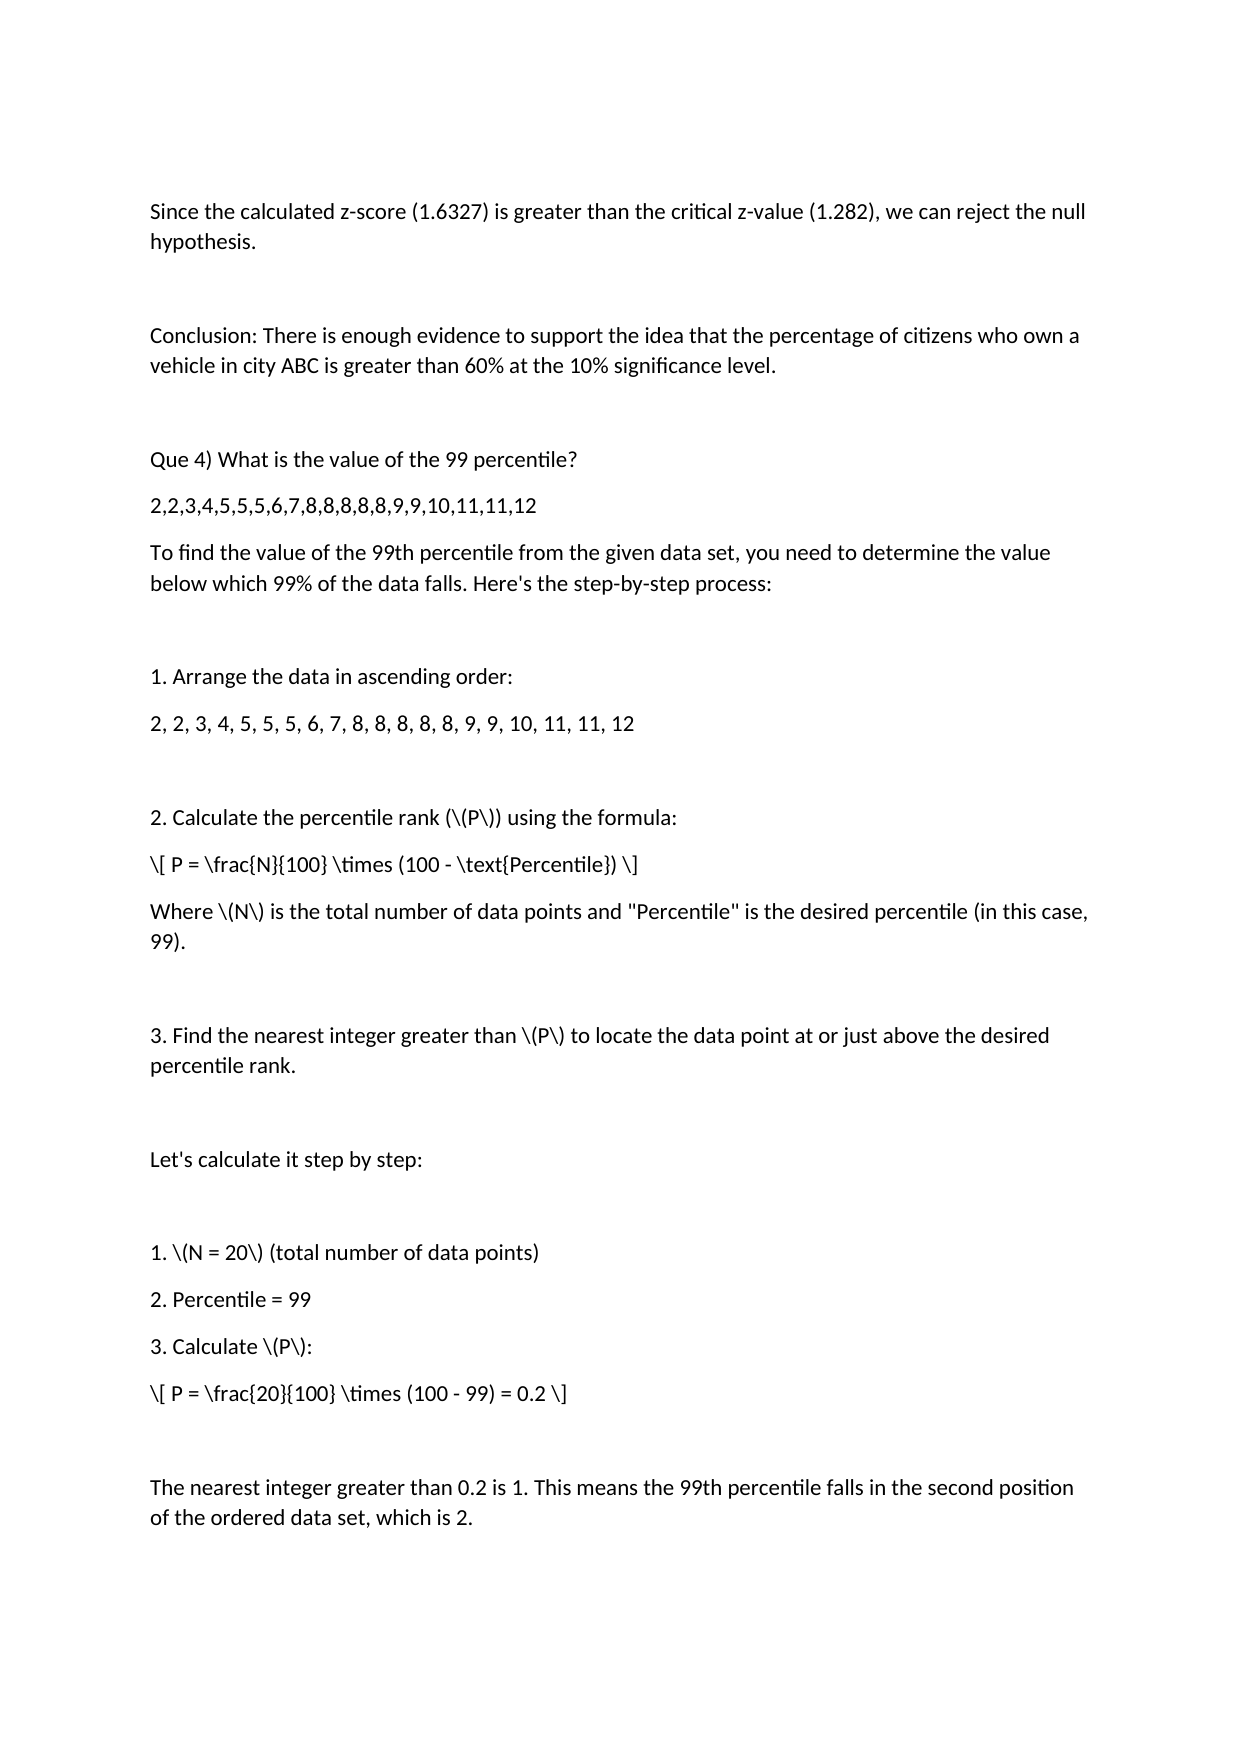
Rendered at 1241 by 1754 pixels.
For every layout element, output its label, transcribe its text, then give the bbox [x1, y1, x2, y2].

text To find the value of the 99th percentile from the given data set, you need to determine the value below which 99% of the data falls. Here's the step-by-step process: [150, 538, 1090, 597]
text \[ P = \frac{N}{100} \times (100 - \text{Percentile}) \] [150, 850, 1090, 878]
text Conclusion: There is enough evidence to support the idea that the percentage of citizens who own a vehicle in city ABC is greater than 60% at the 10% significance level. [150, 321, 1090, 379]
text Since the calculated z-score (1.6327) is greater than the critical z-value (1.282), we can reject the null hypothesis. [150, 197, 1090, 255]
text 1. Arrange the data in ascending order: [150, 662, 1090, 691]
text Que 4) What is the value of the 99 percentile? [150, 445, 1090, 473]
text 2,2,3,4,5,5,5,6,7,8,8,8,8,8,9,9,10,11,11,12 [150, 492, 1090, 520]
text \[ P = \frac{20}{100} \times (100 - 99) = 0.2 \] [150, 1379, 1090, 1407]
text 3. Find the nearest integer greater than \(P\) to locate the data point at or just above the desired percentile rank. [150, 1021, 1090, 1079]
text 2. Percentile = 99 [150, 1285, 1090, 1313]
text Let's calculate it step by step: [150, 1145, 1090, 1173]
text Where \(N\) is the total number of data points and "Percentile" is the desired percentile (in this case, 99). [150, 897, 1090, 955]
text 1. \(N = 20\) (total number of data points) [150, 1238, 1090, 1267]
text 2. Calculate the percentile rank (\(P\)) using the formula: [150, 803, 1090, 831]
text The nearest integer greater than 0.2 is 1. This means the 99th percentile falls in the second position of the ordered data set, which is 2. [150, 1473, 1090, 1531]
text 3. Calculate \(P\): [150, 1332, 1090, 1360]
text 2, 2, 3, 4, 5, 5, 5, 6, 7, 8, 8, 8, 8, 8, 9, 9, 10, 11, 11, 12 [150, 709, 1090, 737]
